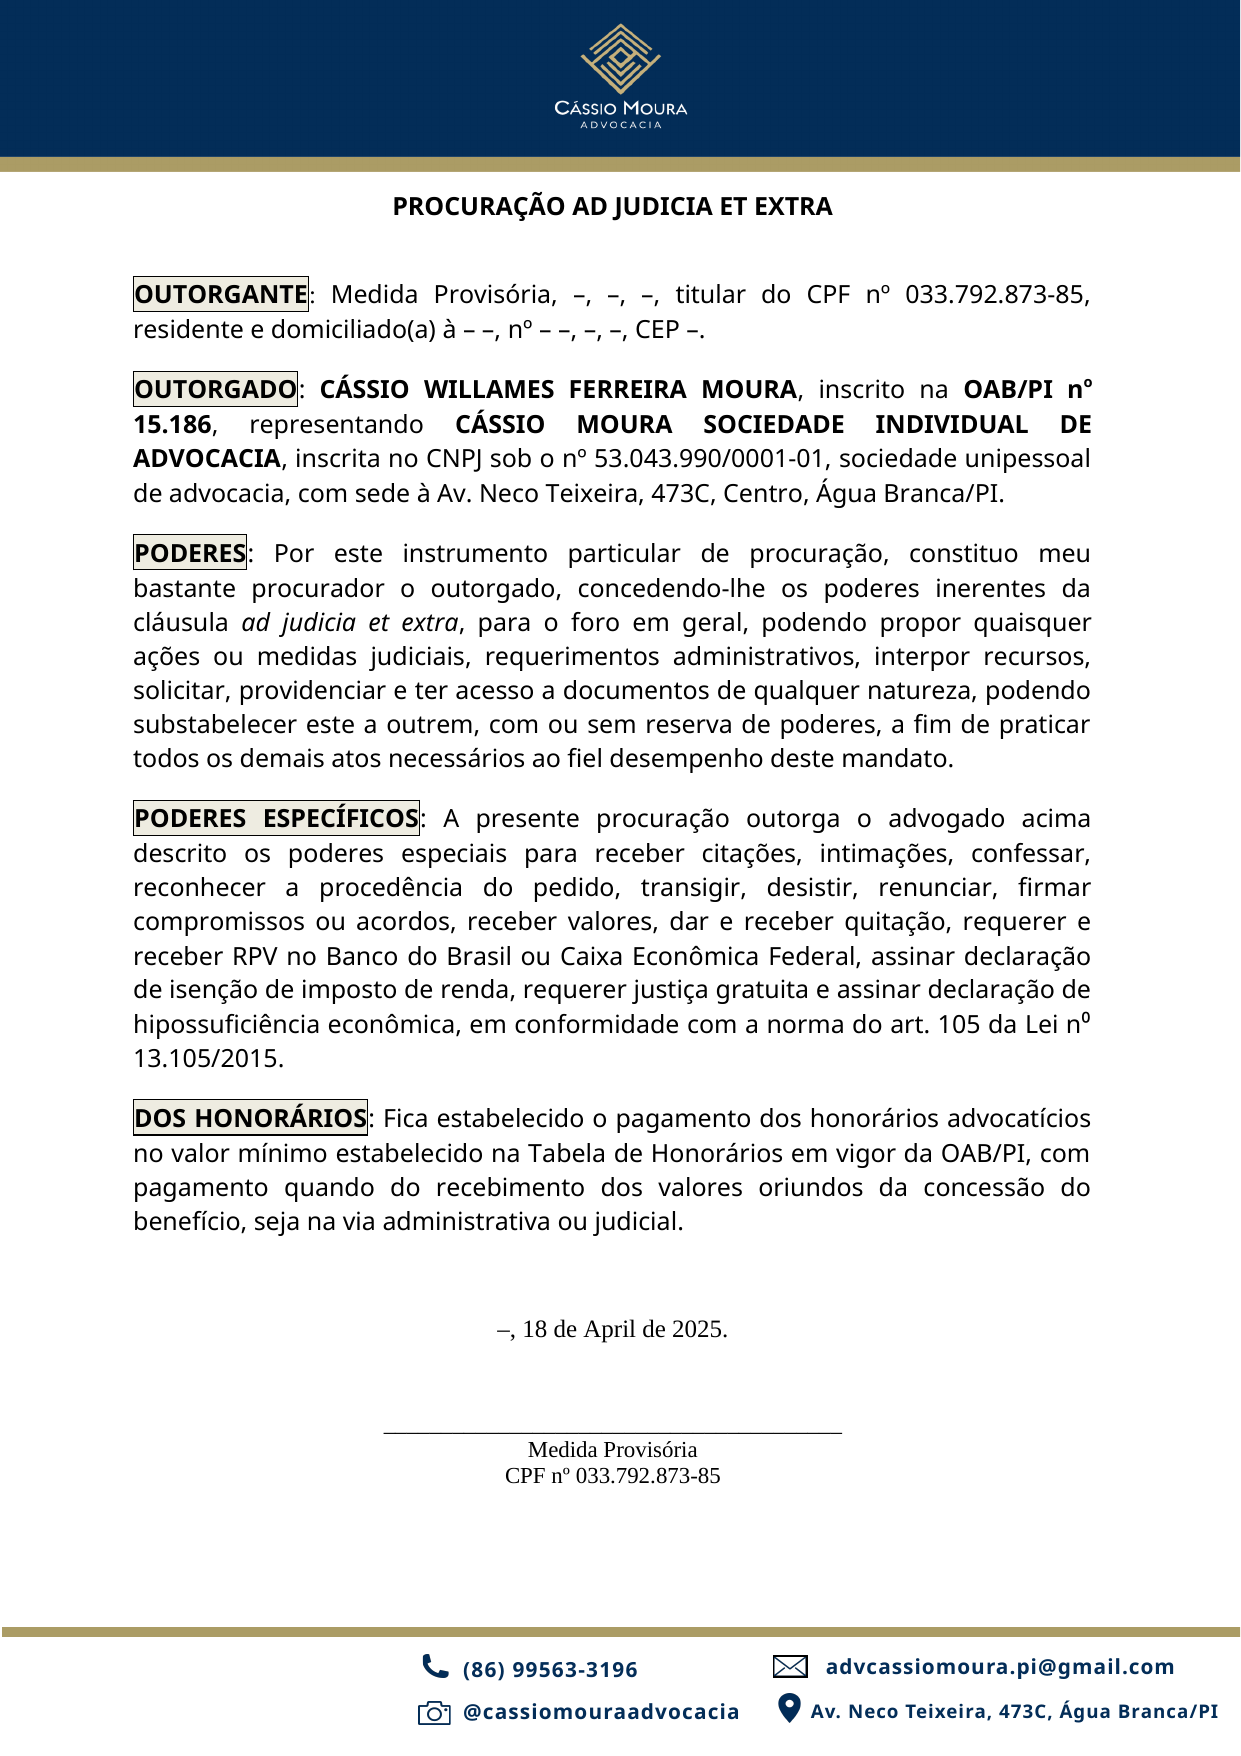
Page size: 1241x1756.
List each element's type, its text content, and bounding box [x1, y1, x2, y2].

picture [418, 1701, 451, 1725]
text PROCURAÇÃO AD JUDICIA ET EXTRA [133, 189, 1092, 263]
picture [778, 1693, 801, 1723]
picture [422, 1654, 449, 1678]
list PODERES: Por este instrumento particular de procuração, constituo meu bastante procurador o outorgado, concedendo-lhe os poderes inerentes da cláusula ad judicia et extra, para o foro em geral, podendo propor quaisquer ações ou medidas judiciais, requerimentos administrativos, interpor recursos, solicitar, providenciar e ter acesso a documentos de qualquer natureza, podendo substabelecer este a outrem, com ou sem reserva de poderes, a fim de praticar todos os demais atos necessários ao fiel desempenho deste mandato. [133, 534, 1092, 775]
list PODERES ESPECÍFICOS: A presente procuração outorga o advogado acima descrito os poderes especiais para receber citações, intimações, confessar, reconhecer a procedência do pedido, transigir, desistir, renunciar, firmar compromissos ou acordos, receber valores, dar e receber quitação, requerer e receber RPV no Banco do Brasil ou Caixa Econômica Federal, assinar declaração de isenção de imposto de renda, requerer justiça gratuita e assinar declaração de hipossuficiência econômica, em conformidade com a norma do art. 105 da Lei n⁰ 13.105/2015. [133, 800, 1092, 1074]
list OUTORGADO: CÁSSIO WILLAMES FERREIRA MOURA, inscrito na OAB/PI no 15.186, representando CÁSSIO MOURA SOCIEDADE INDIVIDUAL DE ADVOCACIA, inscrita no CNPJ sob o nº 53.043.990/0001-01, sociedade unipessoal de advocacia, com sede à Av. Neco Teixeira, 473C, Centro, Água Branca/PI. [133, 371, 1092, 509]
list DOS HONORÁRIOS: Fica estabelecido o pagamento dos honorários advocatícios no valor mínimo estabelecido na Tabela de Honorários em vigor da OAB/PI, com pagamento quando do recebimento dos valores oriundos da concessão do benefício, seja na via administrativa ou judicial. [133, 1099, 1092, 1238]
list OUTORGANTE: Medida Provisória, –, –, –, titular do CPF nº 033.792.873-85, residente e domiciliado(a) à – –, nº – –, –, –, CEP –. [133, 276, 1092, 346]
text ________________________________________ Medida Provisória CPF nº 033.792.873-85 [133, 1357, 1092, 1489]
picture [774, 1657, 806, 1676]
list –, 18 de April de 2025. [133, 1314, 1092, 1342]
picture [0, 0, 1241, 172]
